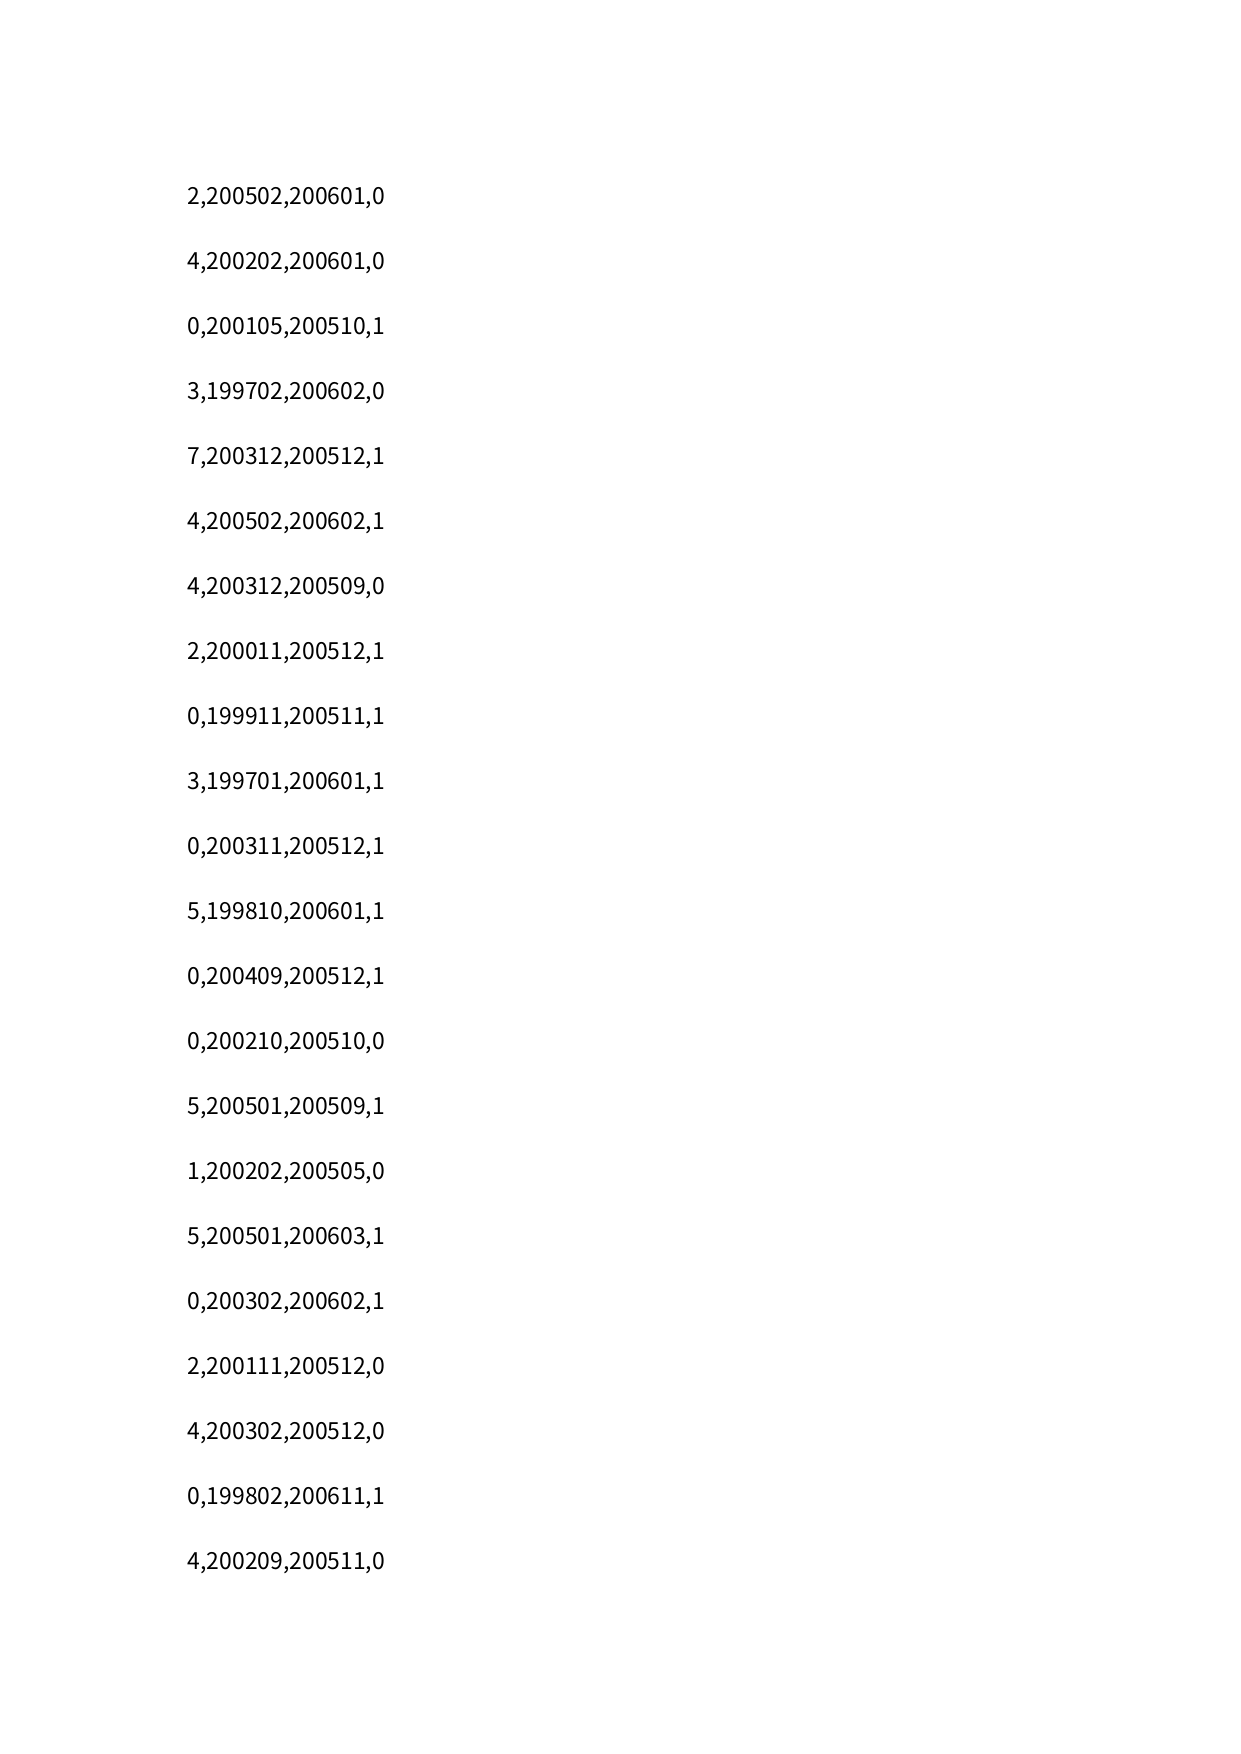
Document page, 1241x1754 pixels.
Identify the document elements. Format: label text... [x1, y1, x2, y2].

text 4,200202,200601,0 [187, 227, 1053, 292]
text 4,200302,200512,0 [187, 1397, 1053, 1462]
text 5,200501,200509,1 [187, 1072, 1053, 1137]
text 3,199701,200601,1 [187, 747, 1053, 812]
text 7,200312,200512,1 [187, 422, 1053, 487]
text 0,200409,200512,1 [187, 942, 1053, 1007]
text 5,199810,200601,1 [187, 877, 1053, 942]
text 0,200105,200510,1 [187, 292, 1053, 357]
text 0,200302,200602,1 [187, 1267, 1053, 1332]
text 0,199911,200511,1 [187, 682, 1053, 747]
text 2,200111,200512,0 [187, 1332, 1053, 1397]
text 0,200210,200510,0 [187, 1007, 1053, 1072]
text 4,200209,200511,0 [187, 1527, 1053, 1592]
text 5,200501,200603,1 [187, 1202, 1053, 1267]
text 2,200011,200512,1 [187, 617, 1053, 682]
text 0,199802,200611,1 [187, 1462, 1053, 1527]
text 0,200311,200512,1 [187, 812, 1053, 877]
text 4,200312,200509,0 [187, 552, 1053, 617]
text 1,200202,200505,0 [187, 1137, 1053, 1202]
text 2,200502,200601,0 [187, 162, 1053, 227]
text 3,199702,200602,0 [187, 357, 1053, 422]
text 4,200502,200602,1 [187, 487, 1053, 552]
